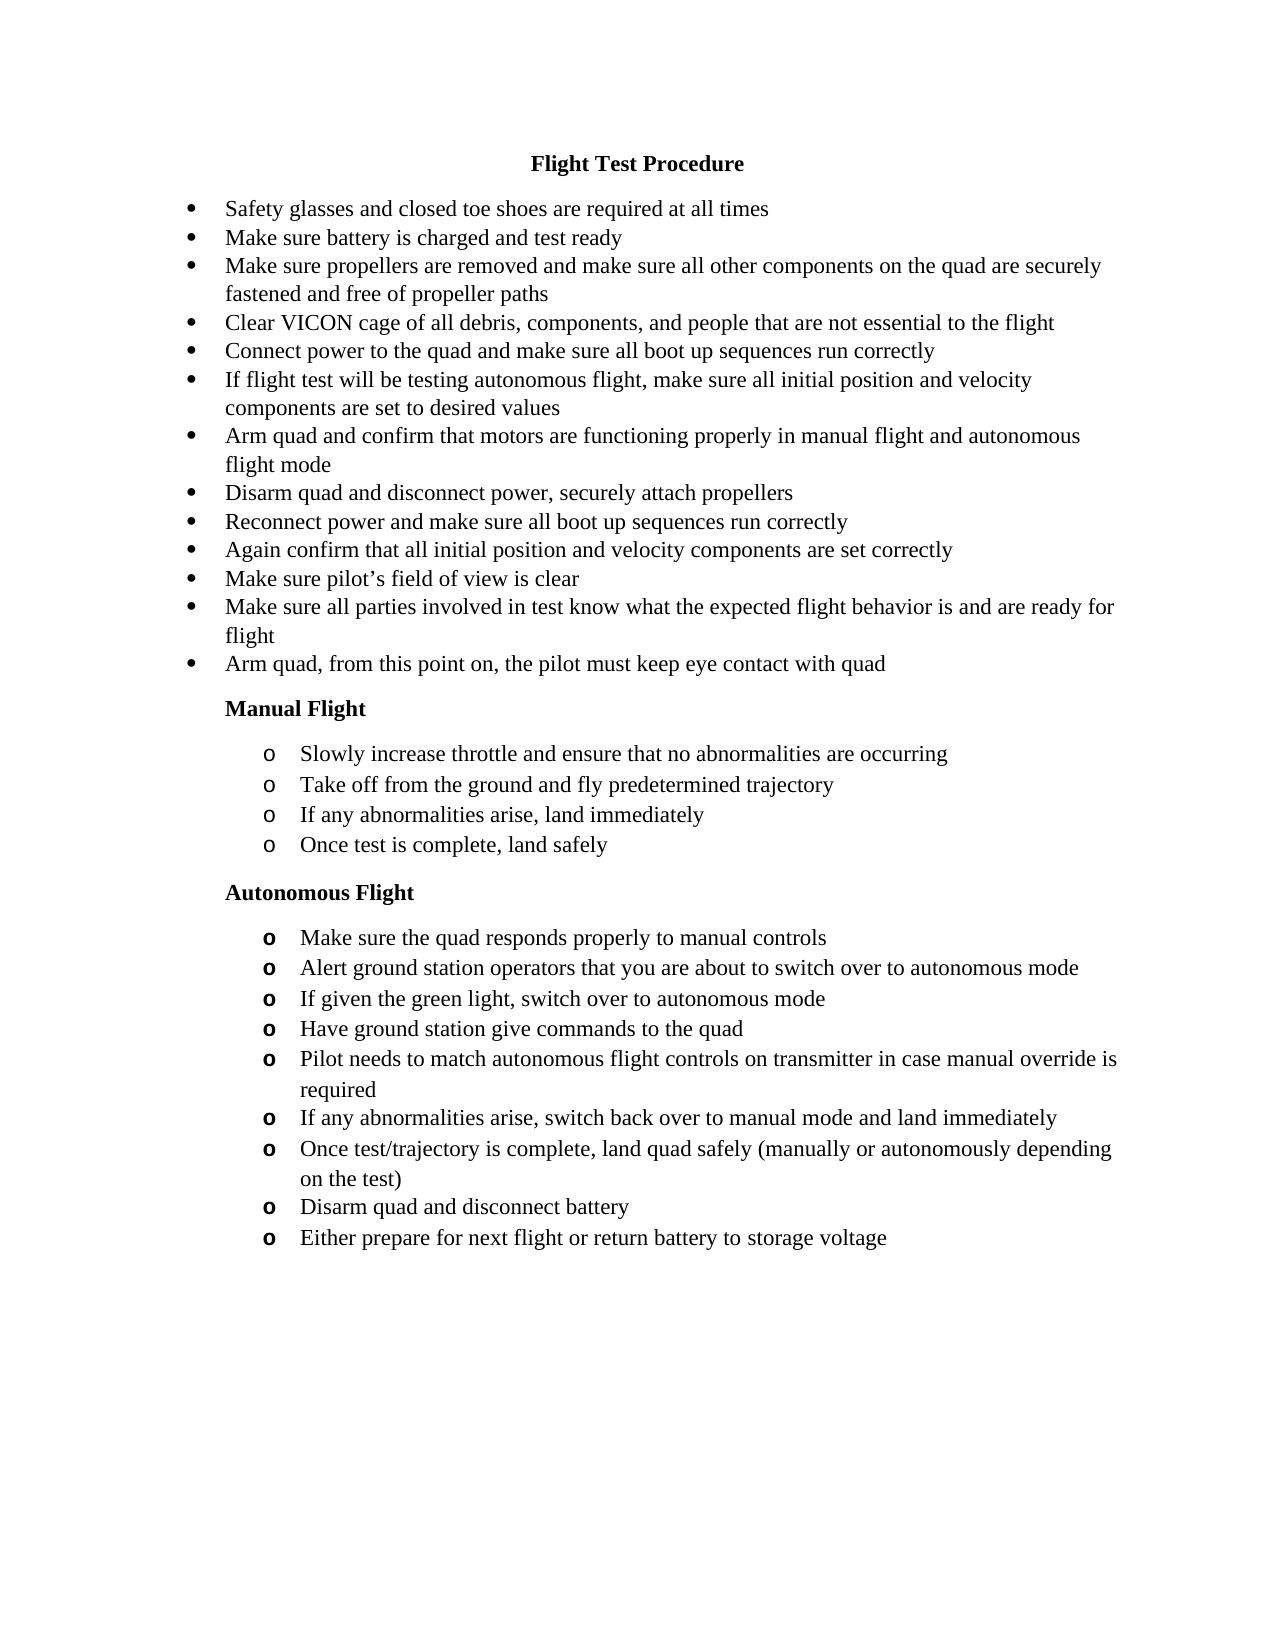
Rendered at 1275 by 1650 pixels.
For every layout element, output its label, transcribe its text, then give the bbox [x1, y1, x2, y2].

list Safety glasses and closed toe shoes are required at all times [187, 195, 1125, 221]
list Pilot needs to match autonomous flight controls on transmitter in case manual override is required [262, 1045, 1125, 1102]
list Make sure pilot’s field of view is clear [187, 565, 1125, 591]
list Again confirm that all initial position and velocity components are set correctly [187, 536, 1125, 563]
list If given the green light, switch over to autonomous mode [262, 984, 1125, 1013]
list Have ground station give commands to the quad [262, 1015, 1125, 1043]
list Once test is complete, land safely [262, 832, 1125, 860]
text Manual Flight [225, 695, 1125, 722]
list Make sure propellers are removed and make sure all other components on the quad are securely fastened and free of propeller paths [187, 252, 1125, 307]
list If flight test will be testing autonomous flight, make sure all initial position and velocity components are set to desired values [187, 366, 1125, 421]
list If any abnormalities arise, land immediately [262, 801, 1125, 829]
text Autonomous Flight [225, 879, 1125, 905]
list Make sure battery is charged and test ready [187, 223, 1125, 250]
list Reconnect power and make sure all boot up sequences run correctly [187, 508, 1125, 534]
list If any abnormalities arise, switch back over to manual mode and land immediately [262, 1104, 1125, 1132]
list Alert ground station operators that you are about to switch over to autonomous mode [262, 954, 1125, 982]
list Once test/trajectory is complete, land quad safely (manually or autonomously depending on the test) [262, 1134, 1125, 1191]
list Arm quad, from this point on, the pilot must keep eye contact with quad [187, 650, 1125, 676]
list Disarm quad and disconnect battery [262, 1193, 1125, 1222]
list Arm quad and confirm that motors are functioning properly in manual flight and autonomous flight mode [187, 423, 1125, 477]
list Make sure all parties involved in test know what the expected flight behavior is and are ready for flight [187, 593, 1125, 648]
list Make sure the quad responds properly to manual controls [262, 924, 1125, 952]
list Slowly increase throttle and ensure that no abnormalities are occurring [262, 740, 1125, 768]
list Connect power to the quad and make sure all boot up sequences run correctly [187, 337, 1125, 364]
text Flight Test Procedure [150, 150, 1125, 176]
list Disarm quad and disconnect power, securely attach propellers [187, 479, 1125, 506]
list Either prepare for next flight or return battery to storage voltage [262, 1224, 1125, 1252]
list Take off from the ground and fly predetermined trajectory [262, 771, 1125, 799]
list Clear VICON cage of all debris, components, and people that are not essential to the flight [187, 309, 1125, 335]
